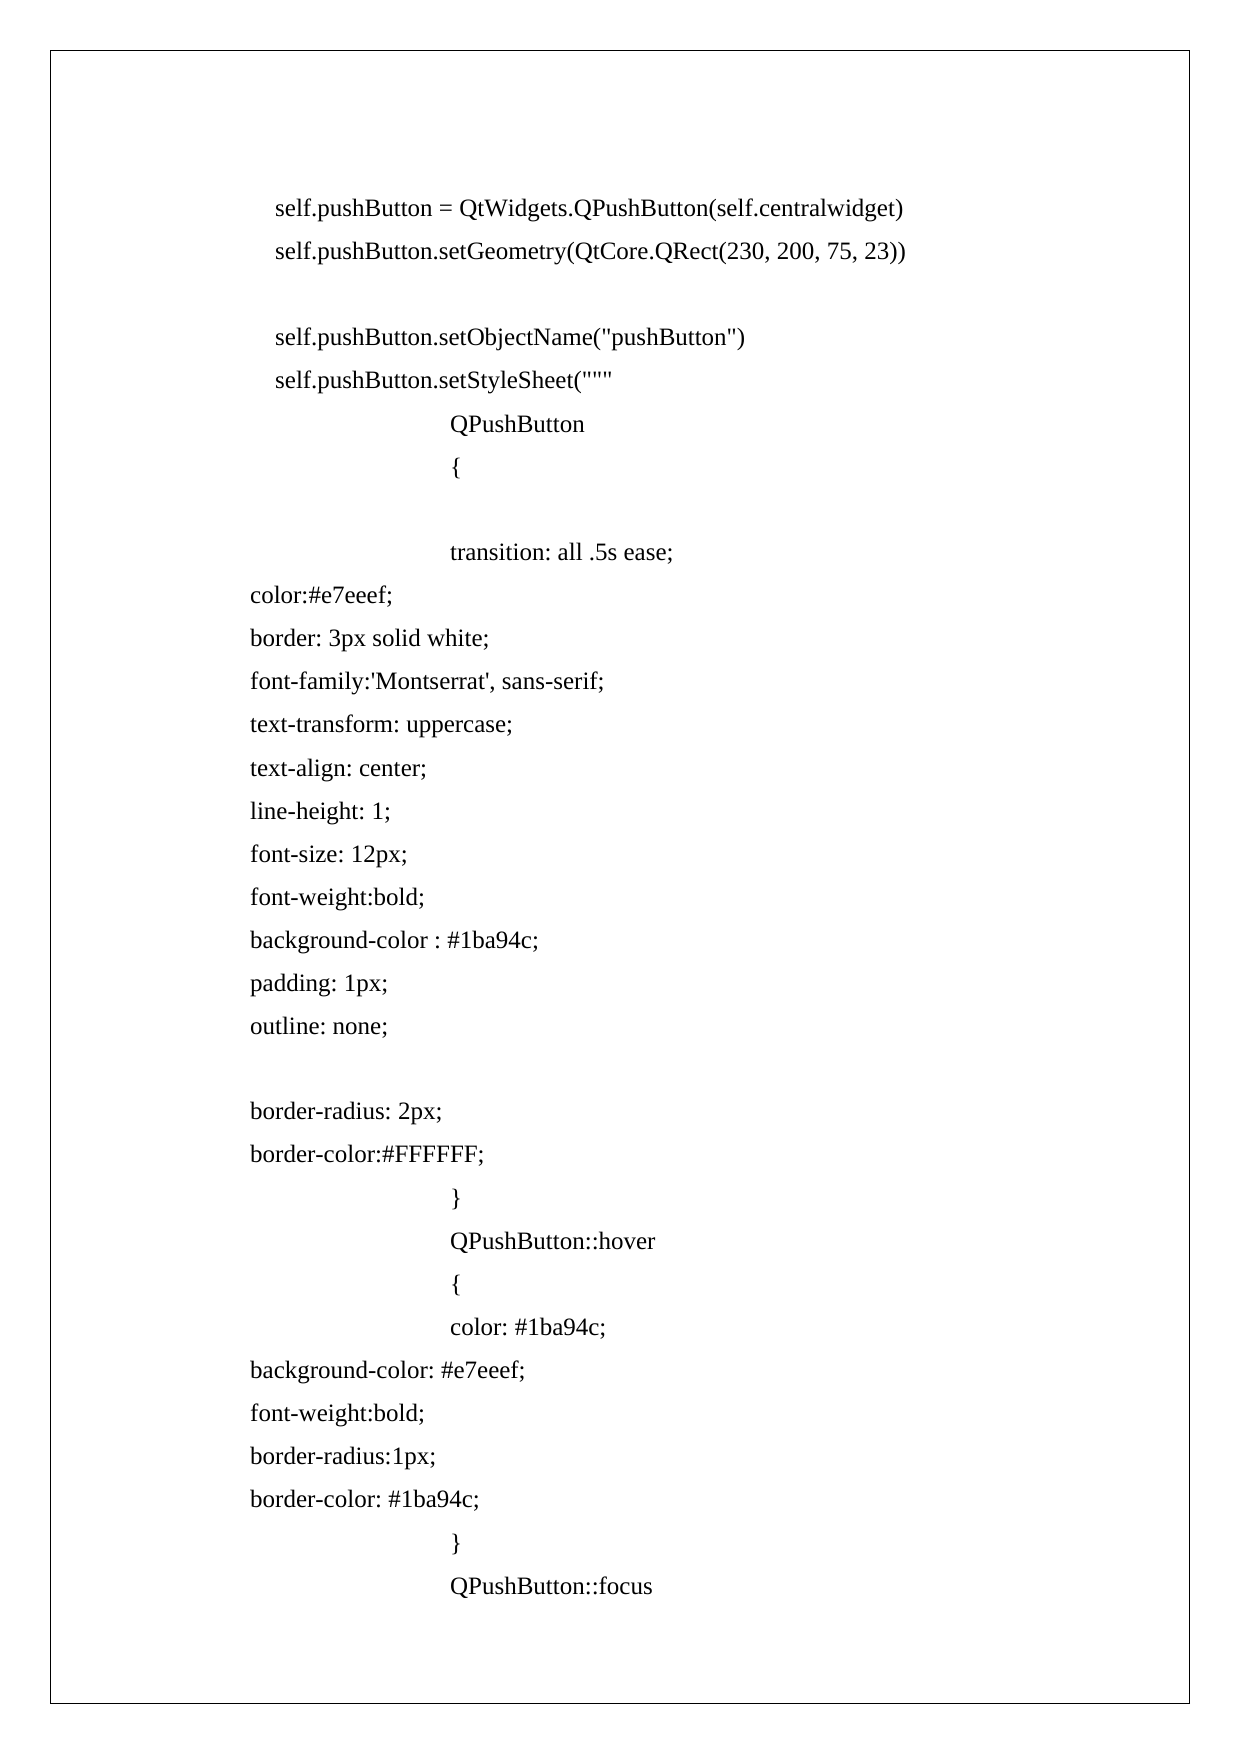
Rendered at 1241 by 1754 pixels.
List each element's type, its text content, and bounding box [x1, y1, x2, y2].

text } [225, 1183, 1053, 1211]
text font-weight:bold; [225, 1398, 1053, 1427]
text border-color: #1ba94c; [225, 1484, 1053, 1513]
text self.pushButton.setObjectName("pushButton") [225, 322, 1053, 351]
text { [225, 1269, 1053, 1298]
text background-color : #1ba94c; [225, 925, 1053, 954]
text transition: all .5s ease; [225, 537, 1053, 566]
text font-size: 12px; [225, 839, 1053, 868]
text self.pushButton.setStyleSheet(""" [225, 366, 1053, 394]
text font-weight:bold; [225, 882, 1053, 911]
text background-color: #e7eeef; [225, 1355, 1053, 1384]
text QPushButton [225, 409, 1053, 437]
text text-align: center; [225, 753, 1053, 781]
text QPushButton::hover [225, 1226, 1053, 1254]
text border-radius:1px; [225, 1441, 1053, 1470]
text border: 3px solid white; [225, 623, 1053, 652]
text border-radius: 2px; [225, 1096, 1053, 1125]
text color:#e7eeef; [225, 580, 1053, 609]
text font-family:'Montserrat', sans-serif; [225, 666, 1053, 695]
text QPushButton::focus [225, 1571, 1053, 1599]
text border-color:#FFFFFF; [225, 1139, 1053, 1168]
text line-height: 1; [225, 796, 1053, 824]
text { [225, 452, 1053, 481]
text self.pushButton.setGeometry(QtCore.QRect(230, 200, 75, 23)) [225, 236, 1053, 265]
text self.pushButton = QtWidgets.QPushButton(self.centralwidget) [225, 193, 1053, 222]
text outline: none; [225, 1011, 1053, 1040]
text color: #1ba94c; [225, 1312, 1053, 1341]
text padding: 1px; [225, 968, 1053, 997]
text } [225, 1528, 1053, 1556]
text text-transform: uppercase; [225, 709, 1053, 738]
